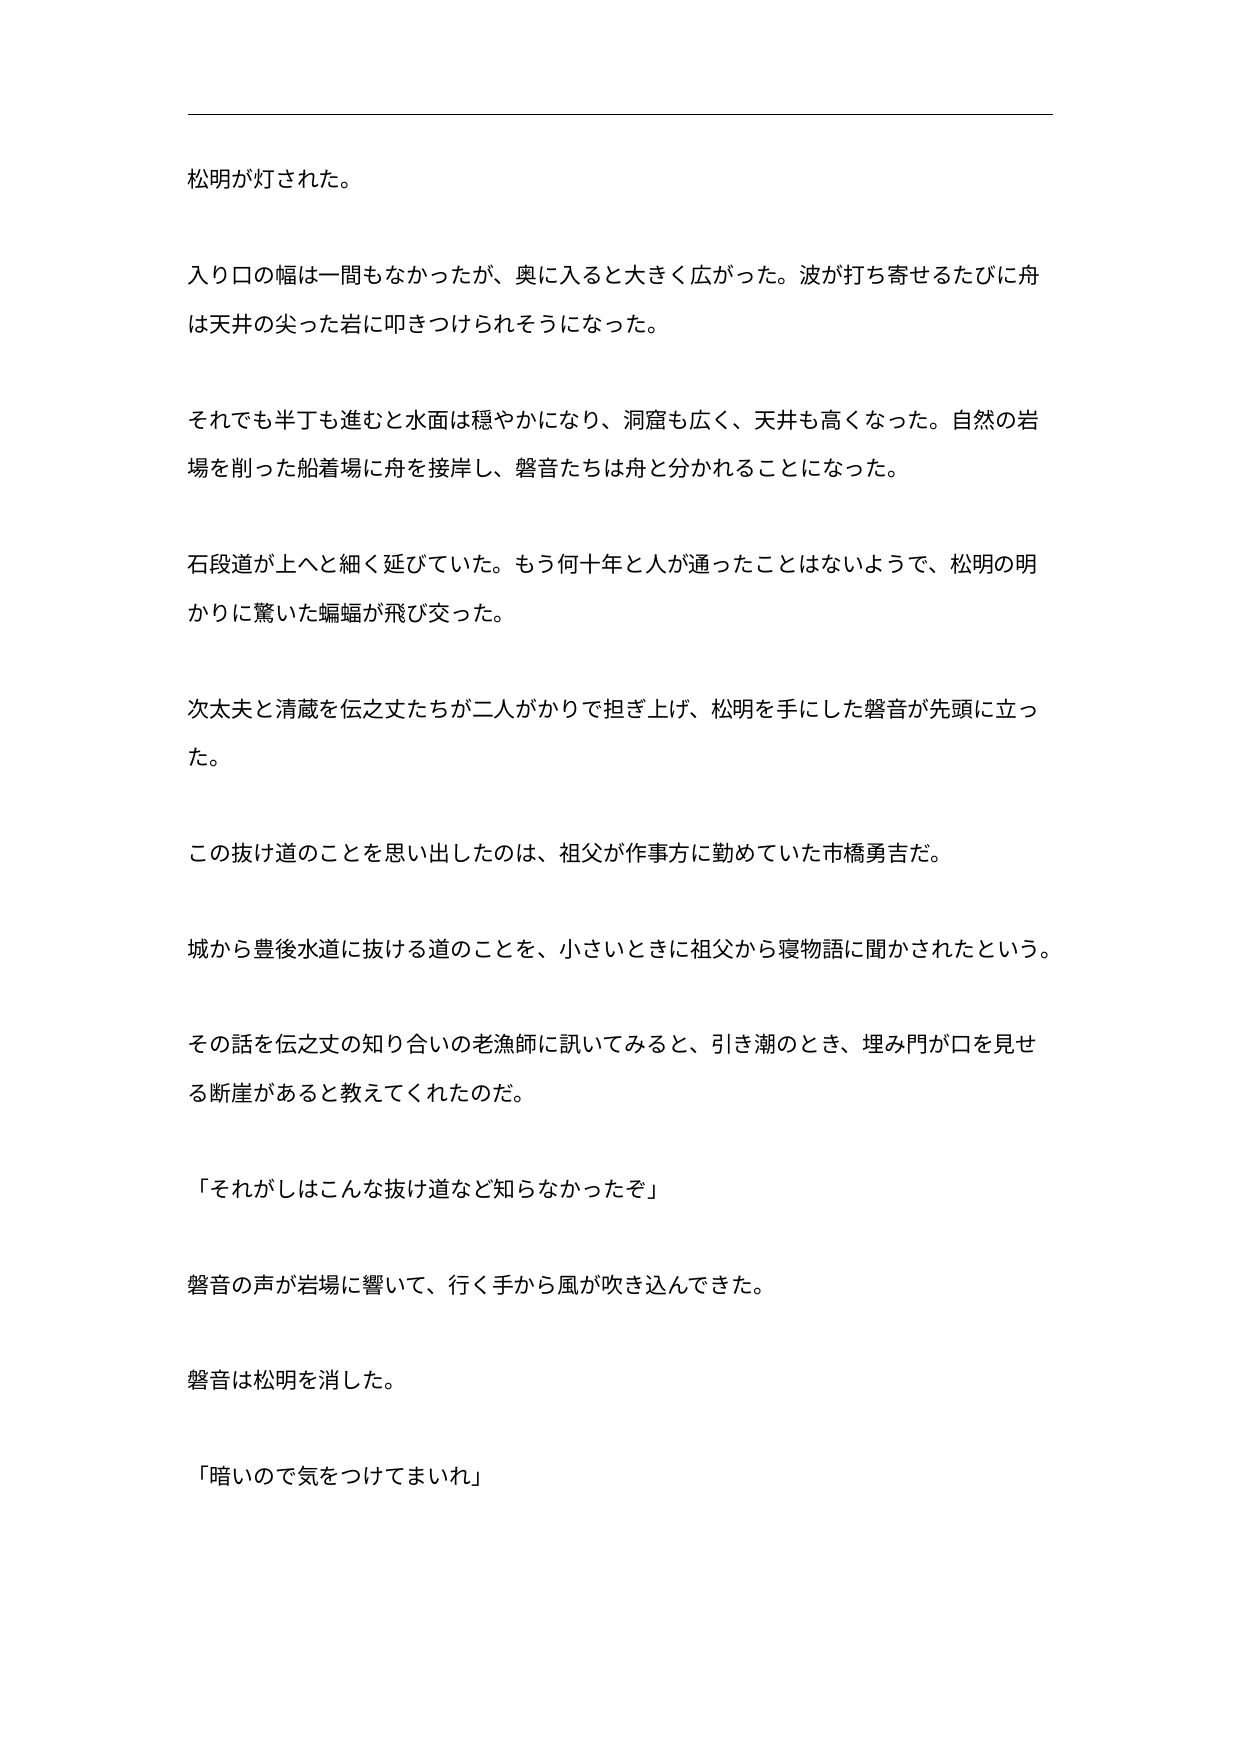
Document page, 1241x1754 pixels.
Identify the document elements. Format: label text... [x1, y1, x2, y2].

text 石段道が上へと細く延びていた。もう何十年と人が通ったことはないようで、松明の明かりに驚いた蝙蝠が飛び交った。 [187, 547, 1053, 628]
text 松明が灯された。 [187, 162, 1053, 194]
text その話を伝之丈の知り合いの老漁師に訊いてみると、引き潮のとき、埋み門が口を見せる断崖があると教えてくれたのだ。 [187, 1027, 1053, 1108]
text 磐音は松明を消した。 [187, 1363, 1053, 1396]
text 「暗いので気をつけてまいれ」 [187, 1459, 1053, 1491]
text 「それがしはこんな抜け道など知らなかったぞ」 [187, 1172, 1053, 1204]
text 次太夫と清蔵を伝之丈たちが二人がかりで担ぎ上げ、松明を手にした磐音が先頭に立った。 [187, 691, 1053, 772]
text 磐音の声が岩場に響いて、行く手から風が吹き込んできた。 [187, 1267, 1053, 1300]
text この抜け道のことを思い出したのは、祖父が作事方に勤めていた市橋勇吉だ。 [187, 836, 1053, 868]
text それでも半丁も進むと水面は穏やかになり、洞窟も広く、天井も高くなった。自然の岩場を削った船着場に舟を接岸し、磐音たちは舟と分かれることになった。 [187, 402, 1053, 483]
text 入り口の幅は一間もなかったが、奥に入ると大きく広がった。波が打ち寄せるたびに舟は天井の尖った岩に叩きつけられそうになった。 [187, 258, 1053, 339]
text 城から豊後水道に抜ける道のことを、小さいときに祖父から寝物語に聞かされたという。 [187, 931, 1053, 964]
